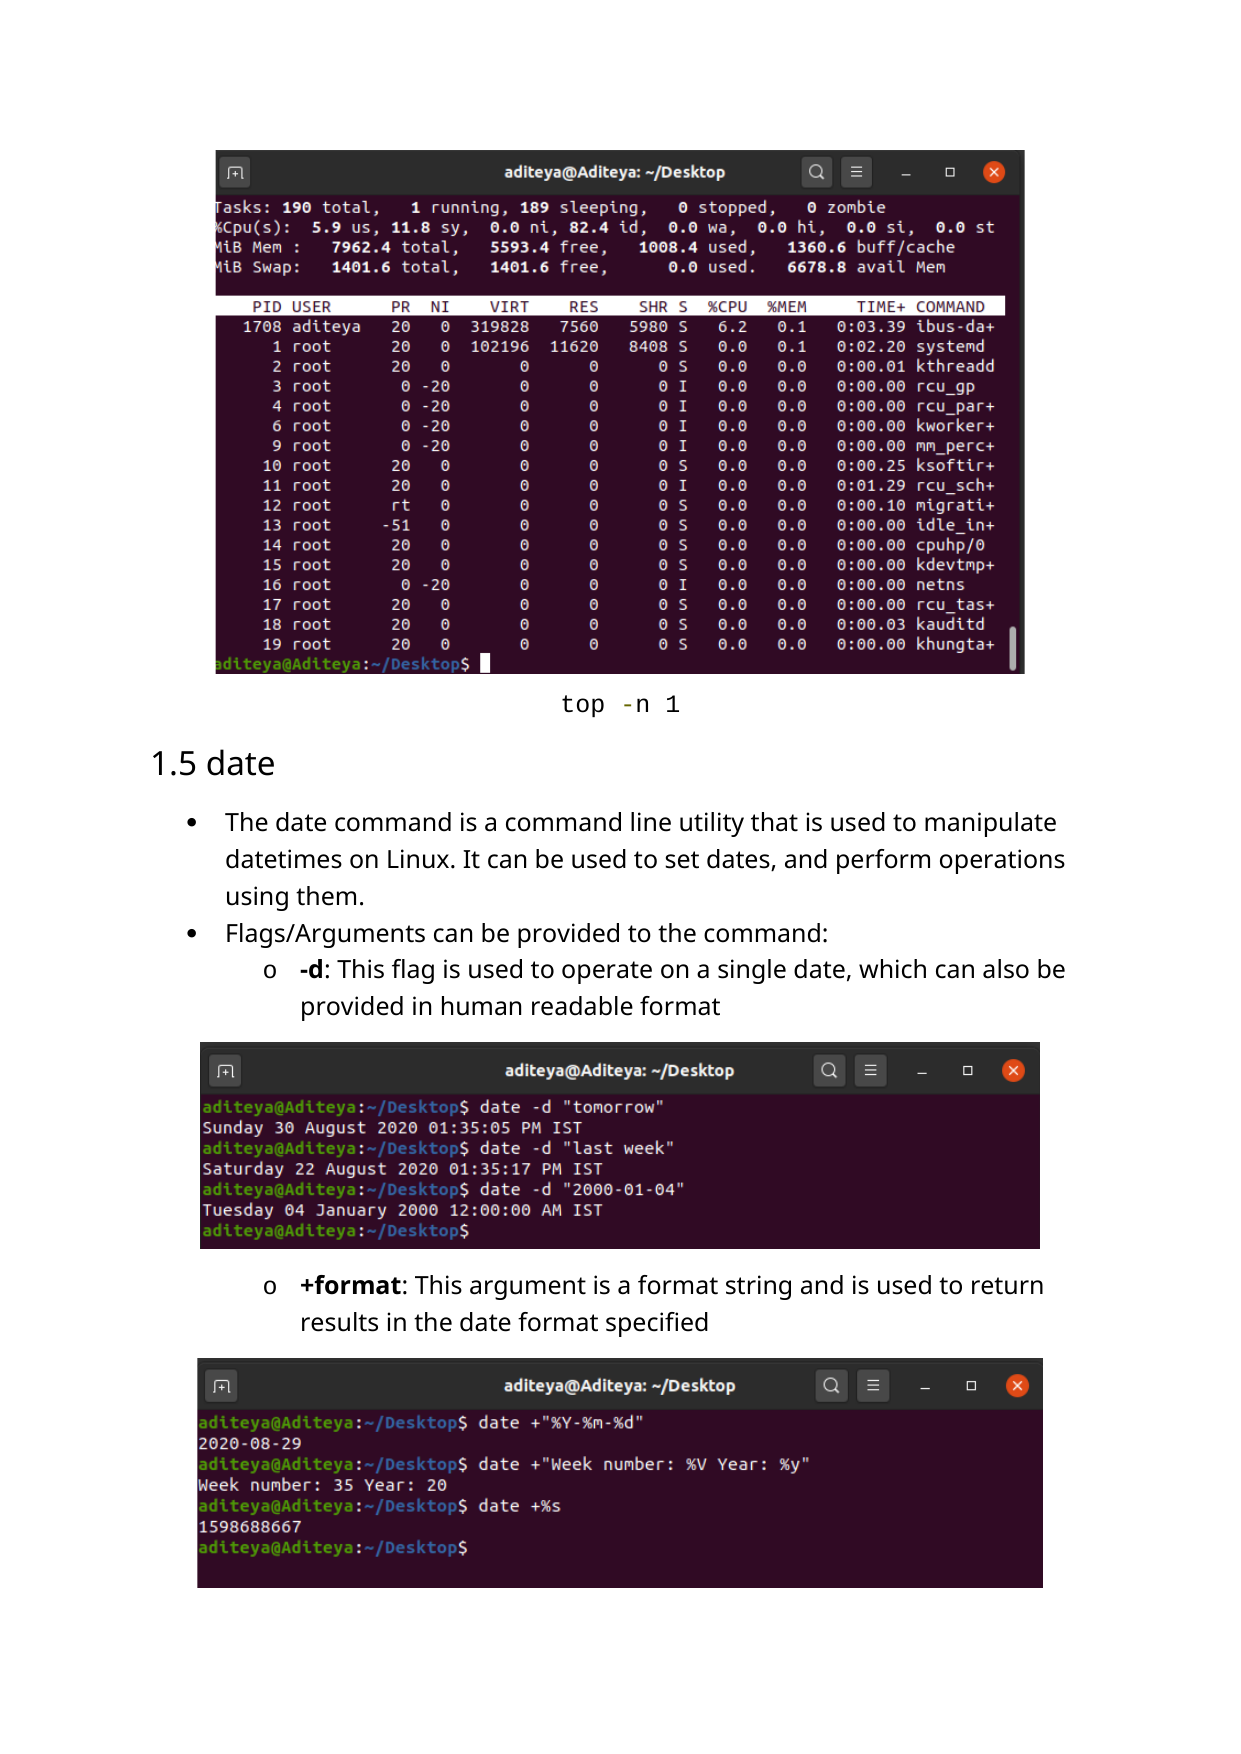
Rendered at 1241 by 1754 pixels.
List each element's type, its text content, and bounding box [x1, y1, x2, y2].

list -d: This flag is used to operate on a single date, which can also be provided in human readable format [262, 952, 1090, 1023]
text 1.5 date [150, 739, 1090, 785]
text top -n 1 [150, 692, 1090, 720]
list +format: This argument is a format string and is used to return results in the date format specified [262, 1268, 1090, 1339]
picture [200, 1042, 1040, 1249]
picture [215, 150, 1025, 674]
list The date command is a command line utility that is used to manipulate datetimes on Linux. It can be used to set dates, and perform operations using them. [187, 805, 1090, 912]
picture [197, 1358, 1043, 1588]
list Flags/Arguments can be provided to the command: [187, 915, 1090, 949]
